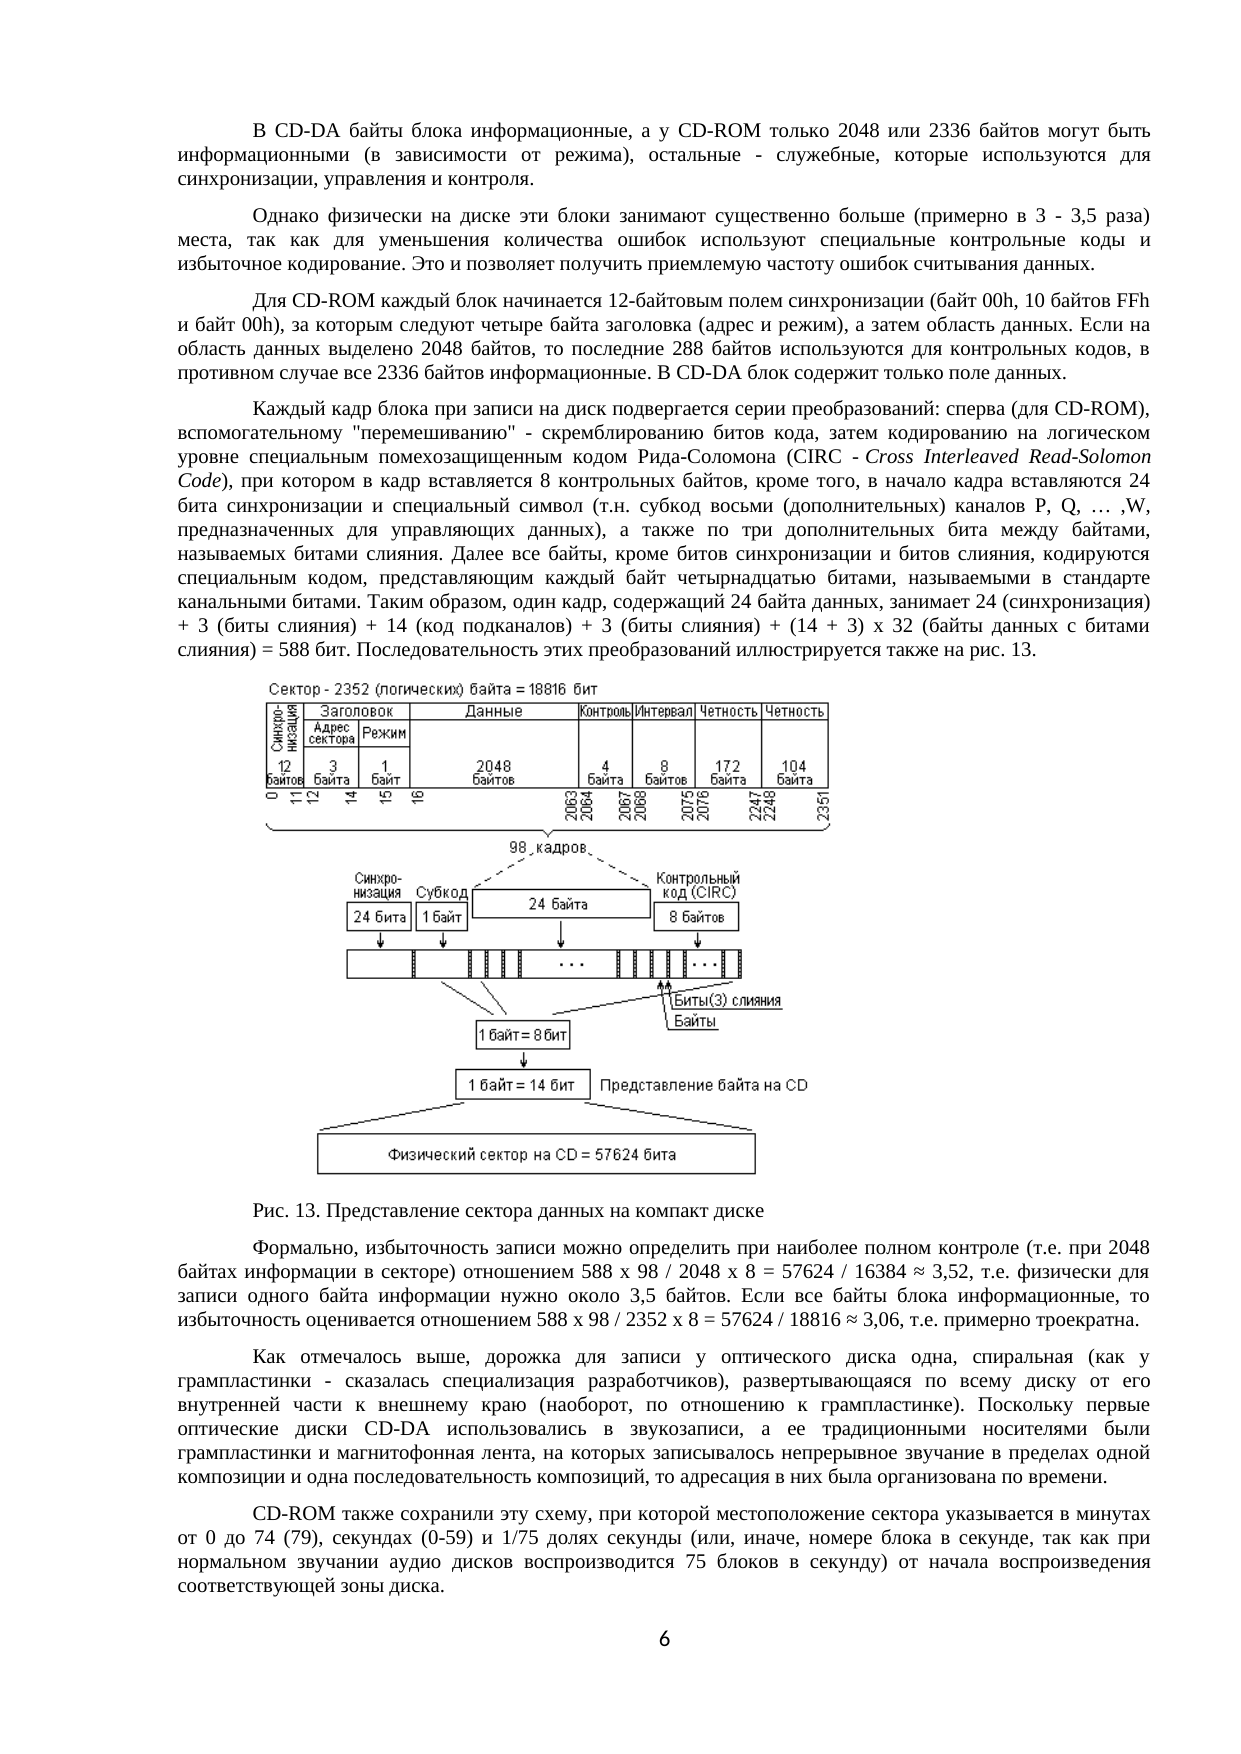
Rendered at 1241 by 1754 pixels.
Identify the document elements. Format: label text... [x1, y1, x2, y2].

text Однако физически на диске эти блоки занимают существенно больше (примерно в 3 - 3,5 раза) места, так как для уменьшения количества ошибок используют специальные контрольные коды и избыточное кодирование. Это и позволяет получить приемлемую частоту ошибок считывания данных. [177, 203, 1152, 275]
text Рис. 13. Представление сектора данных на компакт диске [177, 1198, 1152, 1222]
picture [252, 673, 843, 1186]
text Каждый кадр блока при записи на диск подвергается серии преобразований: сперва (для CD-ROM), вспомогательному "перемешиванию" - скремблированию битов кода, затем кодированию на логическом уровне специальным помехозащищенным кодом Рида-Соломона (CIRC - Cross Interleaved Read-Solomon Code), при котором в кадр вставляется 8 контрольных байтов, кроме того, в начало кадра вставляются 24 бита синхронизации и специальный символ (т.н. субкод восьми (дополнительных) каналов P, Q, … ,W, предназначенных для управляющих данных), а также по три дополнительных бита между байтами, называемых битами слияния. Далее все байты, кроме битов синхронизации и битов слияния, кодируются специальным кодом, представляющим каждый байт четырнадцатью битами, называемыми в стандарте канальными битами. Таким образом, один кадр, содержащий 24 байта данных, занимает 24 (синхронизация) + 3 (биты слияния) + 14 (код подканалов) + 3 (биты слияния) + (14 + 3) x 32 (байты данных с битами слияния) = 588 бит. Последовательность этих преобразований иллюстрируется также на рис. 13. [177, 396, 1152, 661]
text В CD-DA байты блока информационные, а у CD-ROM только 2048 или 2336 байтов могут быть информационными (в зависимости от режима), остальные - служебные, которые используются для синхронизации, управления и контроля. [177, 118, 1152, 190]
text Для CD-ROM каждый блок начинается 12-байтовым полем синхронизации (байт 00h, 10 байтов FFh и байт 00h), за которым следуют четыре байта заголовка (адрес и режим), а затем область данных. Если на область данных выделено 2048 байтов, то последние 288 байтов используются для контрольных кодов, в противном случае все 2336 байтов информационные. В CD-DA блок содержит только поле данных. [177, 287, 1152, 384]
text CD-ROM также сохранили эту схему, при которой местоположение сектора указывается в минутах от 0 до 74 (79), секундах (0-59) и 1/75 долях секунды (или, иначе, номере блока в секунде, так как при нормальном звучании аудио дисков воспроизводится 75 блоков в секунду) от начала воспроизведения соответствующей зоны диска. [177, 1501, 1152, 1597]
text Формально, избыточность записи можно определить при наиболее полном контроле (т.е. при 2048 байтах информации в секторе) отношением 588 x 98 / 2048 x 8 = 57624 / 16384 ≈ 3,52, т.е. физически для записи одного байта информации нужно около 3,5 байтов. Если все байты блока информационные, то избыточность оценивается отношением 588 x 98 / 2352 x 8 = 57624 / 18816 ≈ 3,06, т.е. примерно троекратна. [177, 1235, 1152, 1331]
text Как отмечалось выше, дорожка для записи у оптического диска одна, спиральная (как у грампластинки - сказалась специализация разработчиков), развертывающаяся по всему диску от его внутренней части к внешнему краю (наоборот, по отношению к грампластинке). Поскольку первые оптические диски CD-DA использовались в звукозаписи, а ее традиционными носителями были грампластинки и магнитофонная лента, на которых записывалось непрерывное звучание в пределах одной композиции и одна последовательность композиций, то адресация в них была организована по времени. [177, 1344, 1152, 1488]
